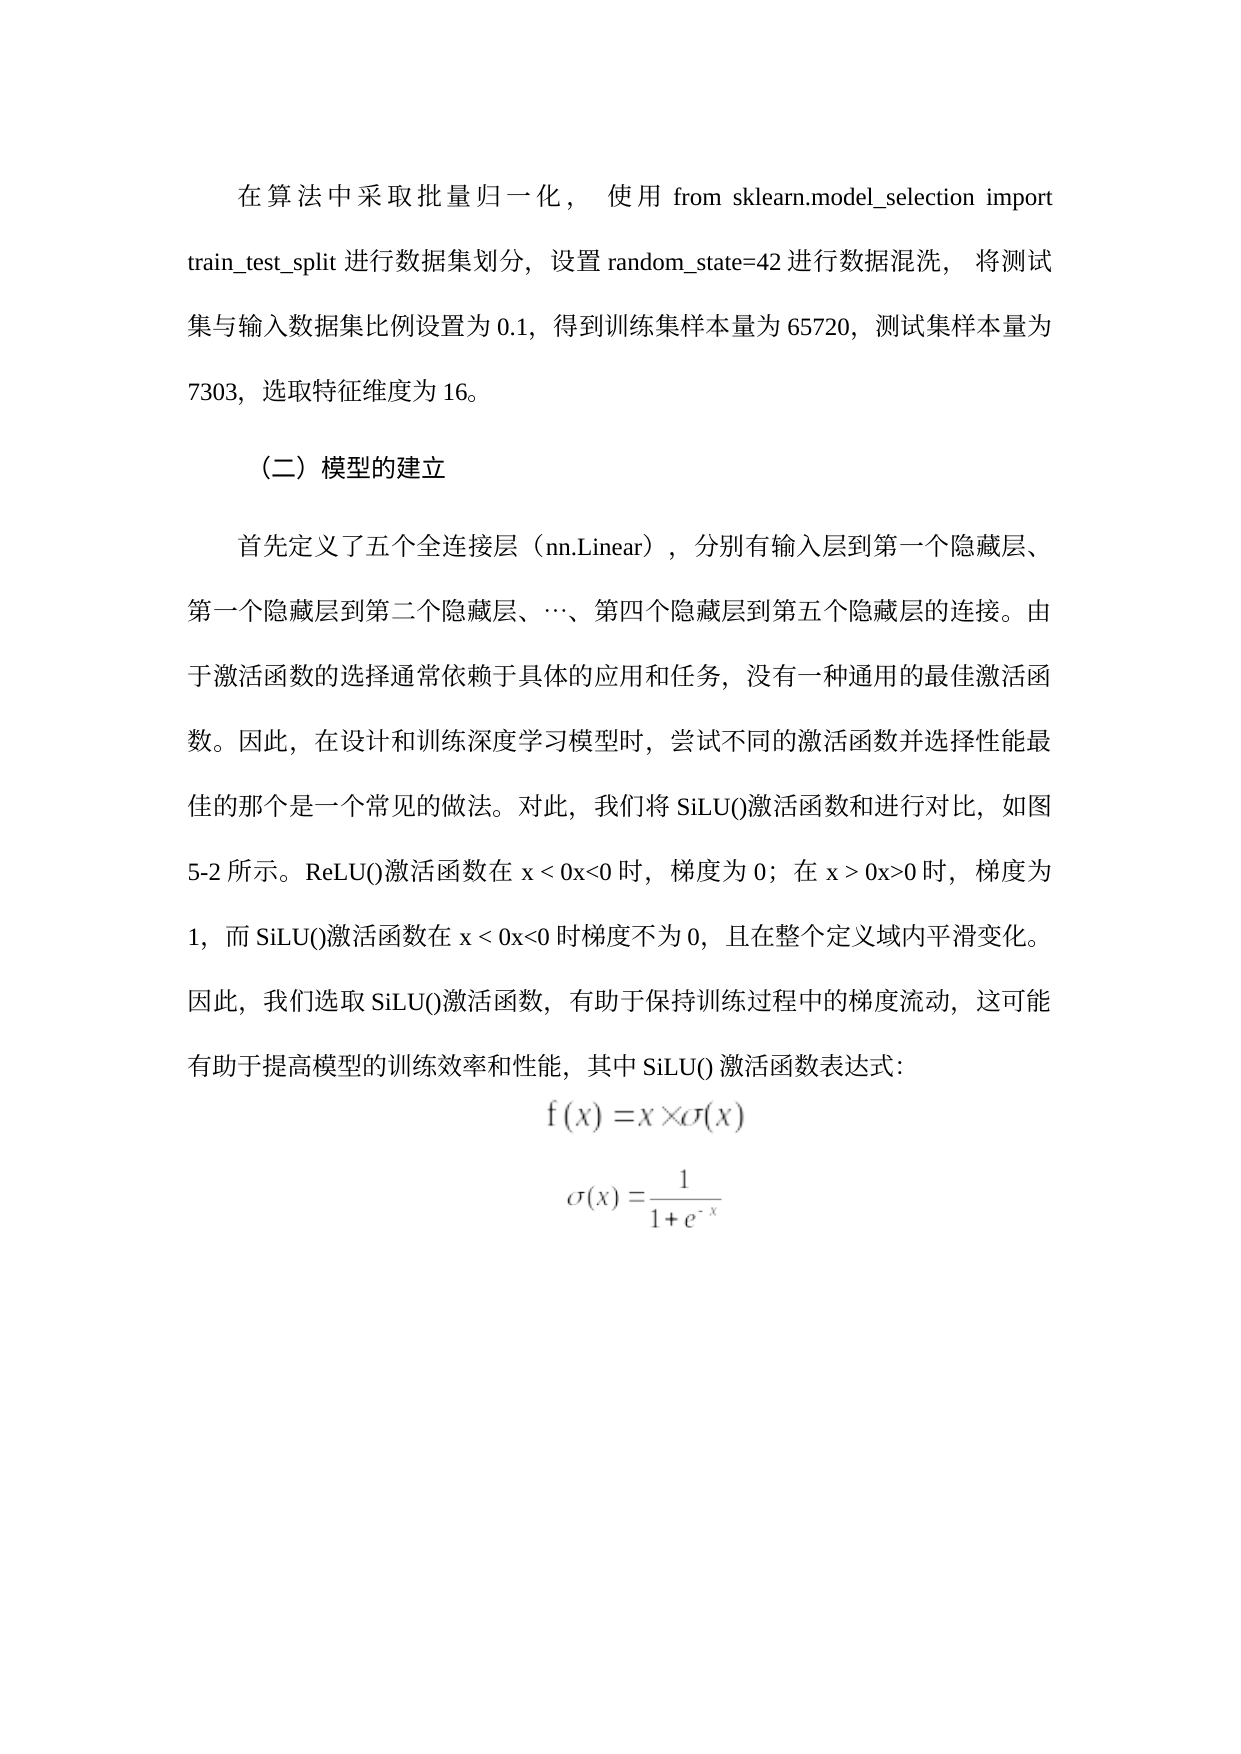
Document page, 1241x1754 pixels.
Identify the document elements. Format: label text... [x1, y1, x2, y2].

text 首先定义了五个全连接层（nn.Linear），分别有输入层到第一个隐藏层、第一个隐藏层到第二个隐藏层、…、第四个隐藏层到第五个隐藏层的连接。由于激活函数的选择通常依赖于具体的应用和任务，没有一种通用的最佳激活函数。因此，在设计和训练深度学习模型时，尝试不同的激活函数并选择性能最佳的那个是一个常见的做法。对此，我们将SiLU()激活函数和进行对比，如图5-2所示。ReLU()激活函数在 x < 0x<0 时，梯度为0；在 x > 0x>0 时，梯度为1，而SiLU()激活函数在 x < 0x<0 时梯度不为0，且在整个定义域内平滑变化。因此，我们选取SiLU()激活函数，有助于保持训练过程中的梯度流动，这可能有助于提高模型的训练效率和性能，其中SiLU() 激活函数表达式： [187, 512, 1053, 1097]
subtitle （二）模型的建立 [187, 434, 1053, 499]
text 在算法中采取批量归一化， 使用from sklearn.model_selection import train_test_split 进行数据集划分，设置random_state=42进行数据混洗， 将测试集与输入数据集比例设置为0.1，得到训练集样本量为65720，测试集样本量为7303，选取特征维度为16。 [187, 162, 1053, 422]
